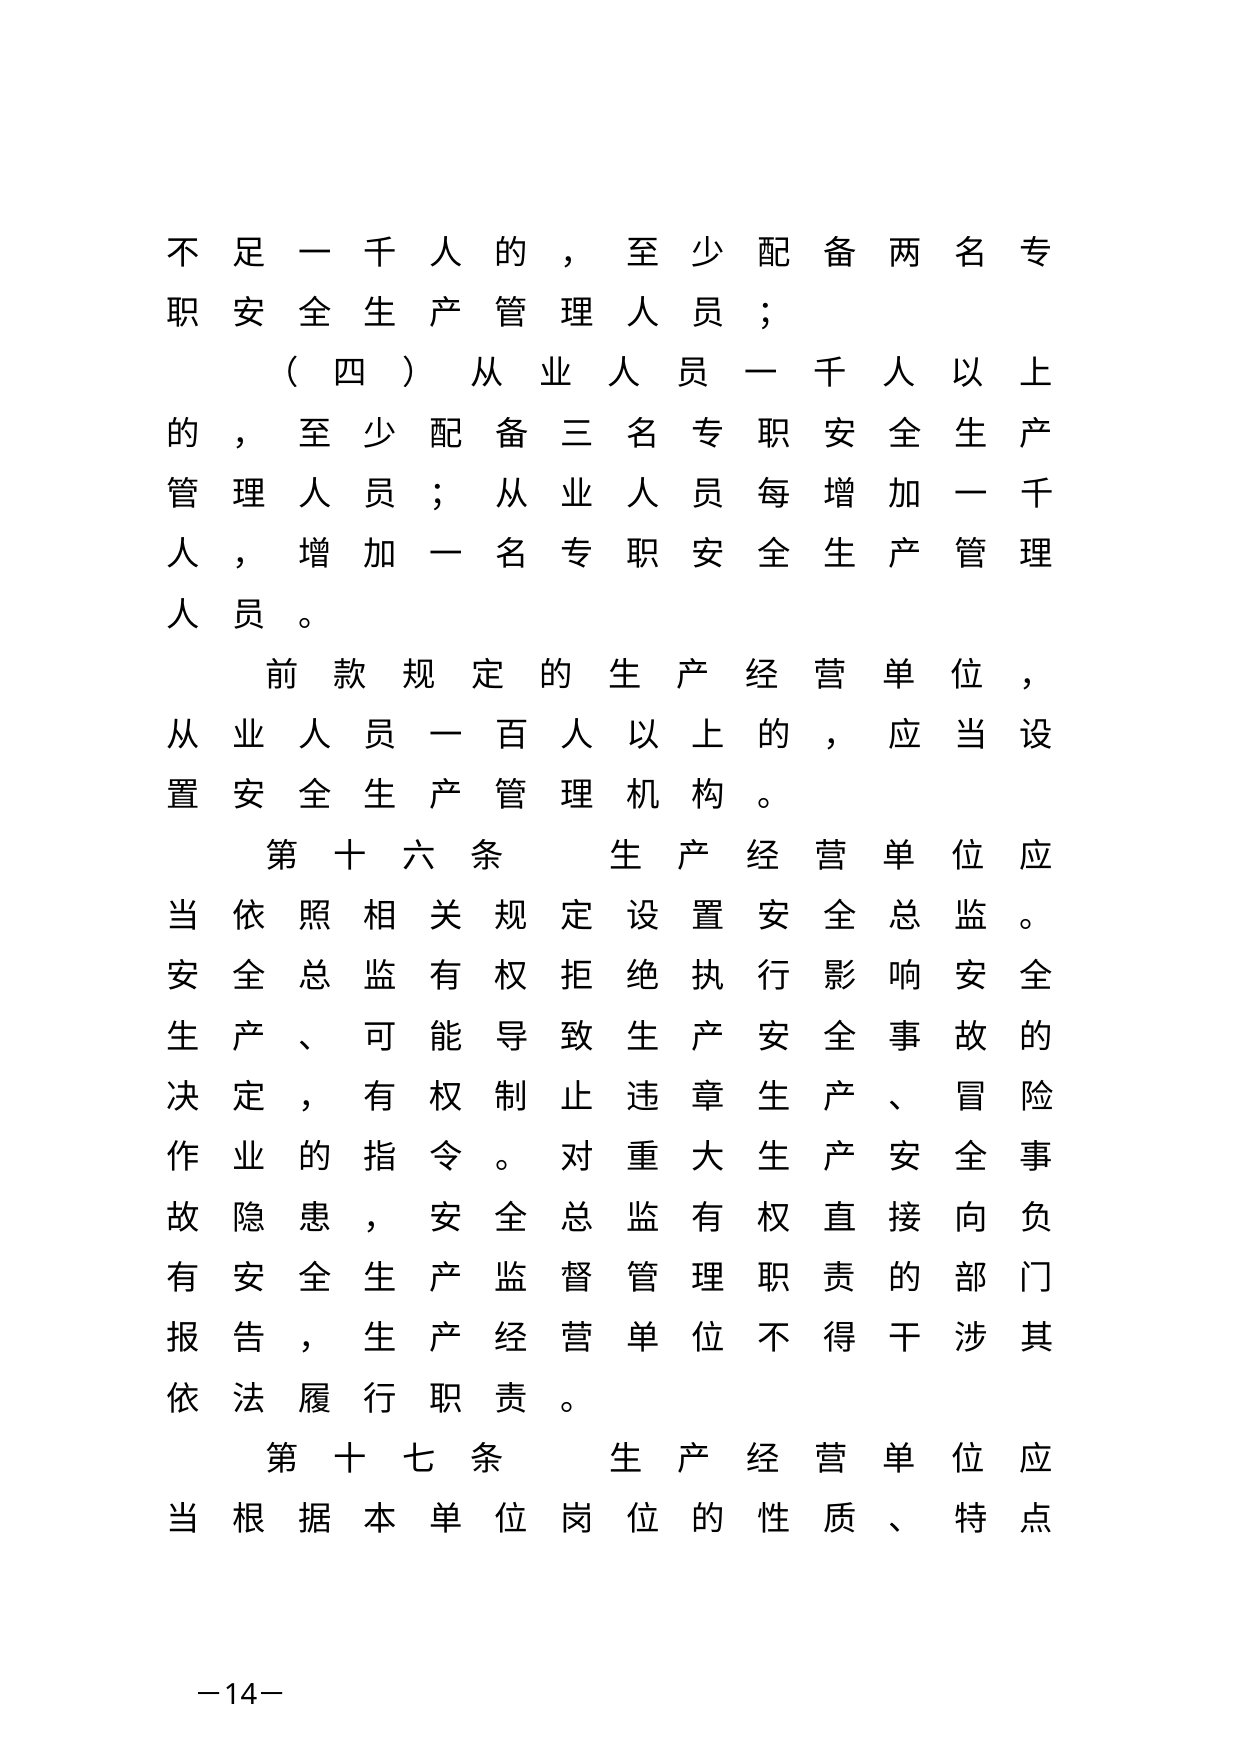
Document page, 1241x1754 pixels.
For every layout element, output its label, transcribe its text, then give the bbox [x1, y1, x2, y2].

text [167, 1426, 1085, 1546]
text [167, 219, 1085, 340]
text 第十六条 生产经营单位应当依照相关规定设置安全总监。安全总监有权拒绝执行影响安全生产、可能导致生产安全事故的决定，有权制止违章生产、冒险作业的指令。对重大生产安全事故隐患，安全总监有权直接向负有安全生产监督管理职责的部门报告，生产经营单位不得干涉其依法履行职责。 [167, 822, 1085, 1426]
text 前款规定的生产经营单位，从业人员一百人以上的，应当设置安全生产管理机构。 [167, 642, 1085, 822]
text （四）从业人员一千人以上的，至少配备三名专职安全生产管理人员；从业人员每增加一千人，增加一名专职安全生产管理人员。 [167, 340, 1085, 642]
